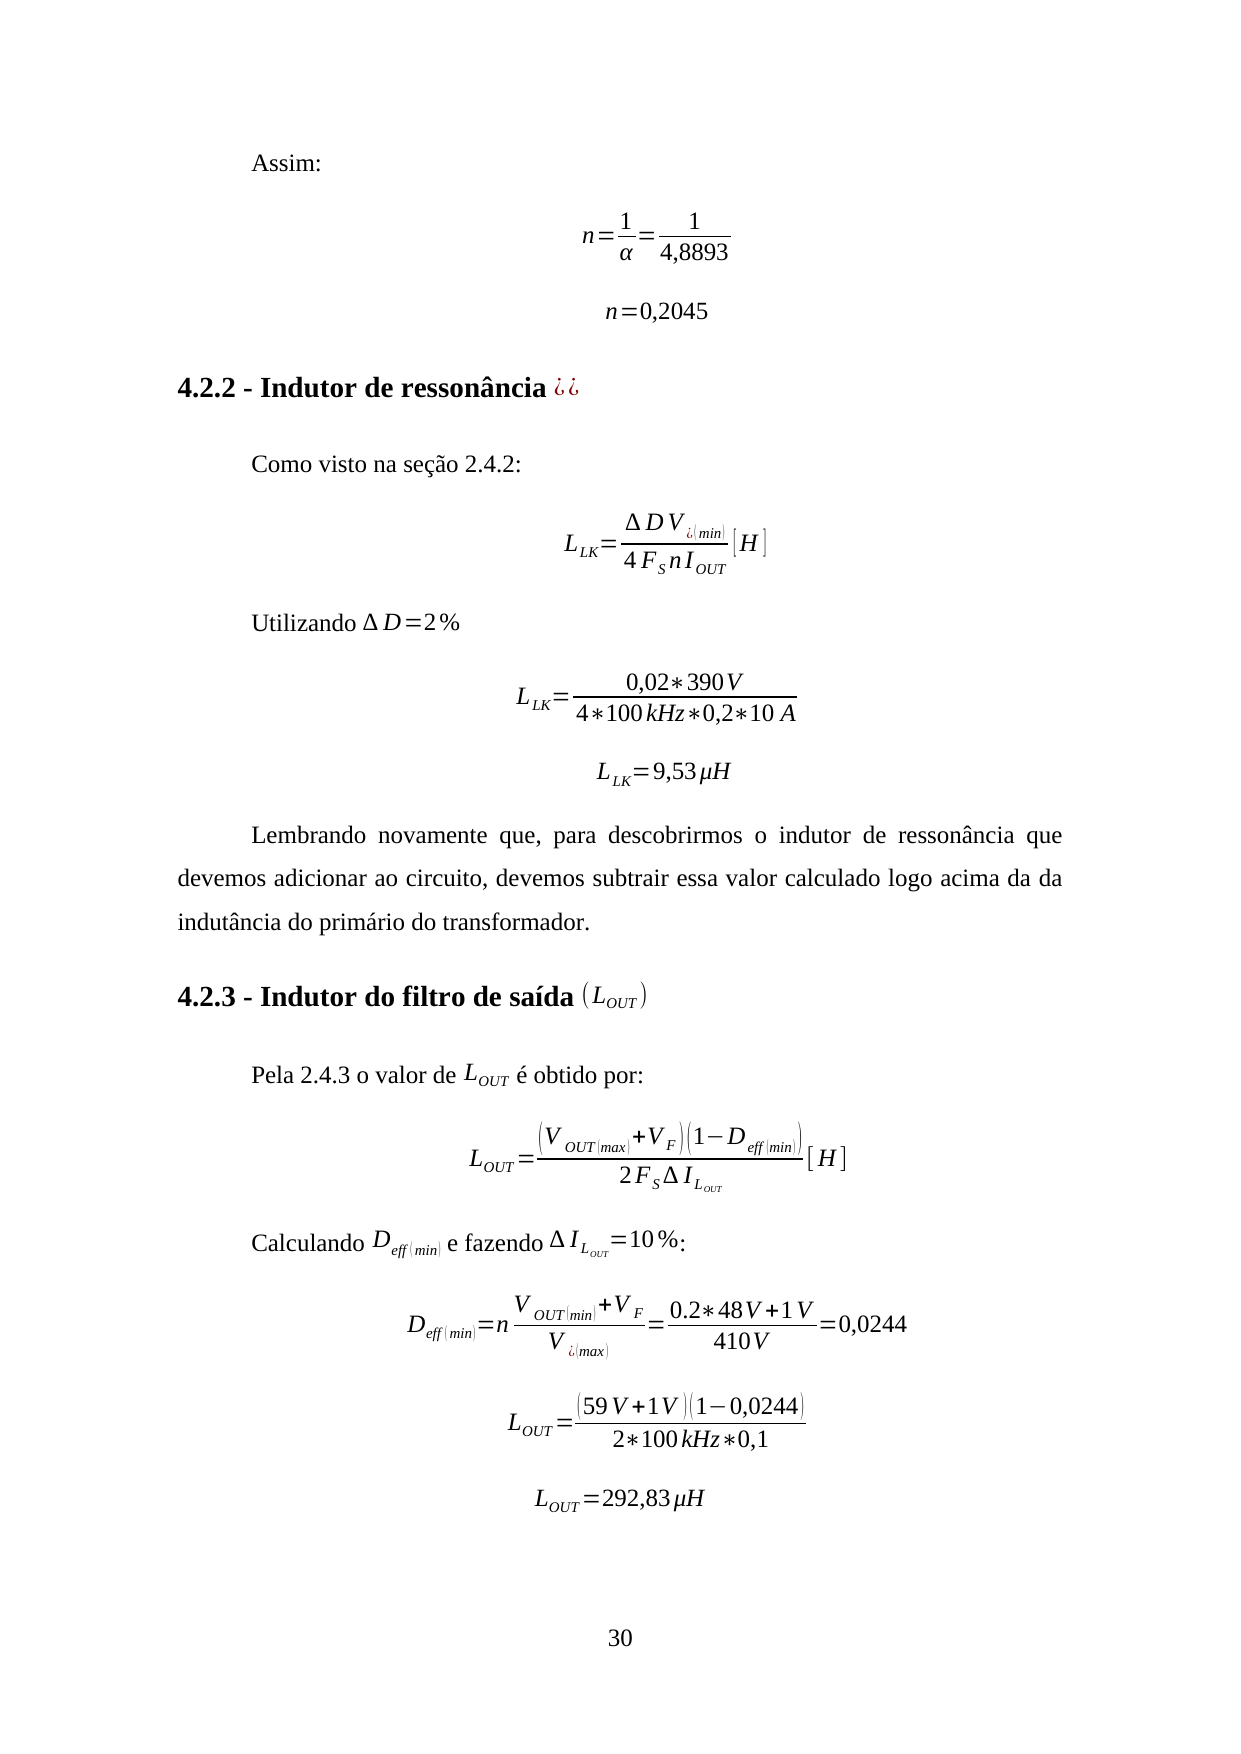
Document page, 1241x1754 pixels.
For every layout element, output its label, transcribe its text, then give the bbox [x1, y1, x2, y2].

text Assim: [251, 148, 1063, 176]
text Lembrando novamente que, para descobrirmos o indutor de ressonância que devemos adicionar ao circuito, devemos subtrair essa valor calculado logo acima da da indutância do primário do transformador. [177, 820, 1063, 935]
text Calculando e fazendo : [177, 1226, 1063, 1259]
text Pela 2.4.3 o valor de é obtido por: [251, 1058, 1063, 1090]
subtitle Indutor do filtro de saída [177, 979, 1063, 1012]
text Utilizando [177, 608, 1063, 637]
text Como visto na seção 2.4.2: [177, 449, 1063, 478]
subtitle Indutor de ressonância [177, 370, 1063, 403]
